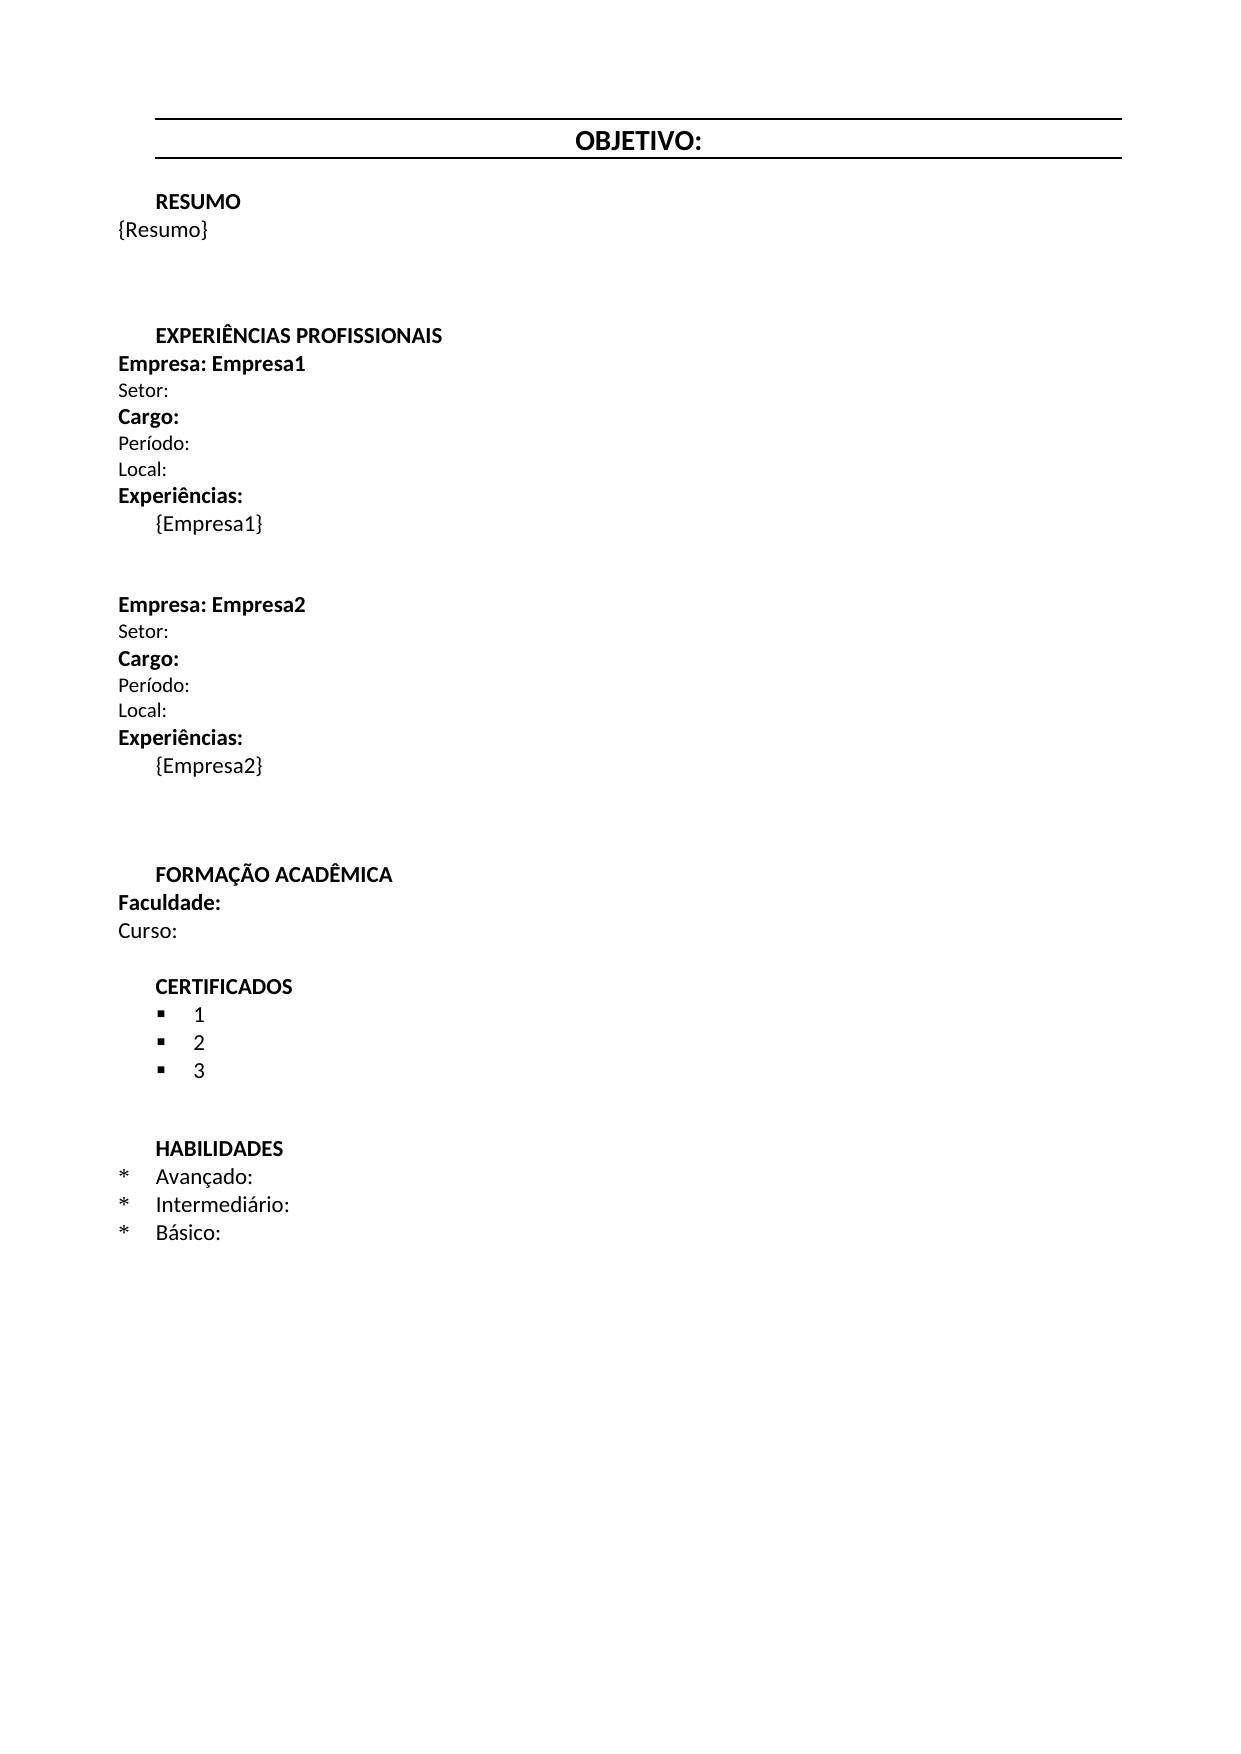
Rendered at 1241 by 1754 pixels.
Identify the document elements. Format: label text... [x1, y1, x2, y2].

text OBJETIVO: [155, 120, 1122, 157]
text HABILIDADES [155, 1134, 1122, 1162]
text Empresa: Empresa1 [118, 349, 1122, 377]
text RESUMO [155, 187, 1122, 215]
text FORMAÇÃO ACADÊMICA [155, 860, 1122, 888]
text Setor: [118, 618, 1122, 644]
text Cargo: [118, 402, 1122, 431]
text Período: [118, 431, 1122, 456]
text Cargo: [118, 644, 1122, 672]
text {Empresa2} [156, 751, 1122, 779]
text Faculdade: [118, 888, 1122, 916]
list Básico: [118, 1218, 1122, 1246]
text Período: [118, 672, 1122, 697]
text Curso: [118, 916, 1122, 944]
list Avançado: [118, 1162, 1122, 1190]
text Setor: [118, 377, 1122, 402]
list 2 [156, 1028, 1122, 1056]
text {Resumo} [118, 215, 1122, 243]
text Local: [118, 456, 1122, 481]
text Experiências: [118, 723, 1122, 751]
list Intermediário: [118, 1190, 1122, 1218]
text Local: [118, 697, 1122, 723]
text EXPERIÊNCIAS PROFISSIONAIS [155, 321, 1122, 349]
text Experiências: [118, 481, 1122, 509]
text CERTIFICADOS [155, 972, 1122, 1000]
text Empresa: Empresa2 [118, 590, 1122, 618]
list 3 [156, 1056, 1122, 1084]
text {Empresa1} [156, 509, 1122, 537]
list 1 [156, 1000, 1122, 1028]
